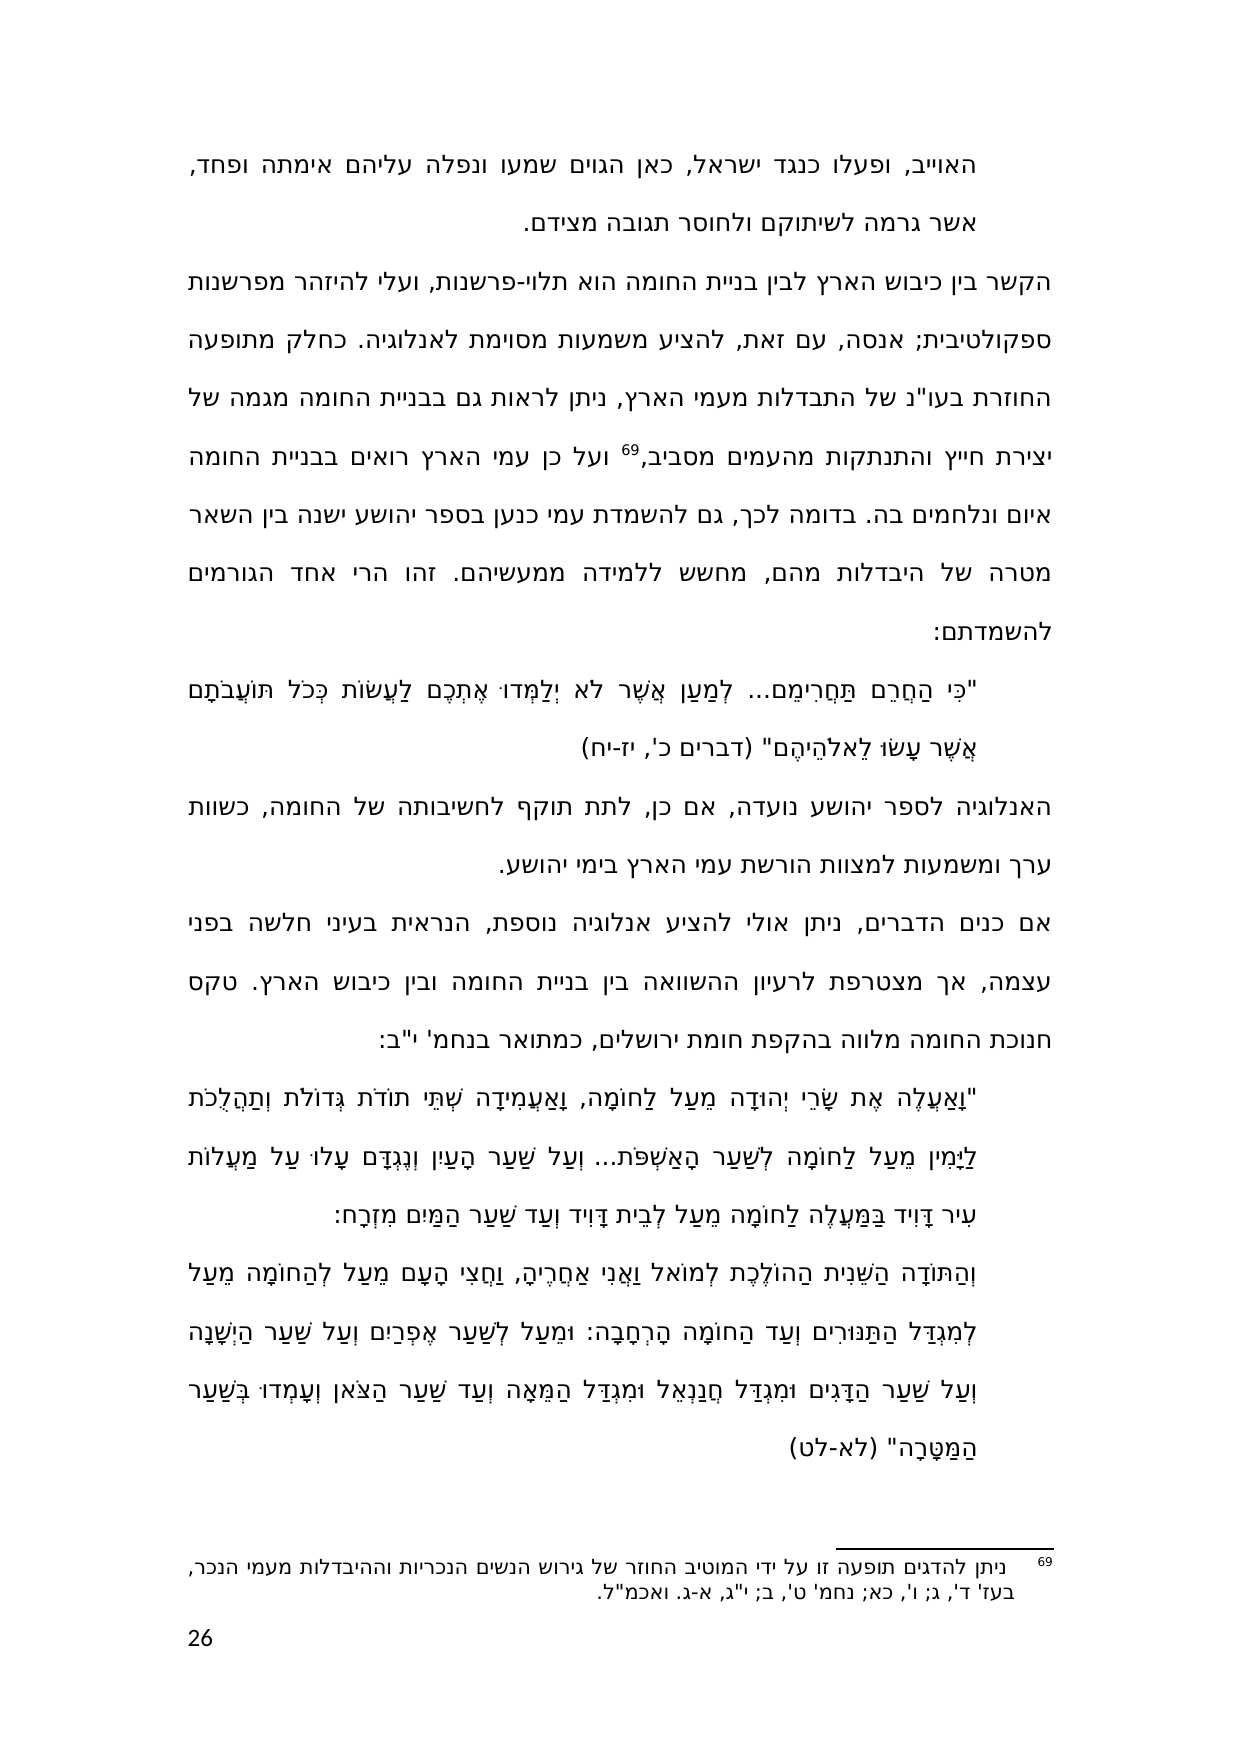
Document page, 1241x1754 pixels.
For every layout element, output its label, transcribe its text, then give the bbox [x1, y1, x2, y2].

text הקשר בין כיבוש הארץ לבין בניית החומה הוא תלוי-פרשנות, ועלי להיזהר מפרשנות ספקולטיבית; אנסה, עם זאת, להציע משמעות מסוימת לאנלוגיה. כחלק מתופעה החוזרת בעו"נ של התבדלות מעמי הארץ, ניתן לראות גם בבניית החומה מגמה של יצירת חייץ והתנתקות מהעמים מסביב, ועל כן עמי הארץ רואים בבניית החומה איום ונלחמים בה. בדומה לכך, גם להשמדת עמי כנען בספר יהושע ישנה בין השאר מטרה של היבדלות מהם, מחשש ללמידה ממעשיהם. זהו הרי אחד הגורמים להשמדתם: [187, 267, 1053, 646]
text האנלוגיה לספר יהושע נועדה, אם כן, לתת תוקף לחשיבותה של החומה, כשוות ערך ומשמעות למצוות הורשת עמי הארץ בימי יהושע. [187, 792, 1053, 879]
text "וָאַעֲלֶה אֶת שָׂרֵי יְהוּדָה מֵעַל לַחוֹמָה, וָאַעֲמִידָה שְׁתֵּי תוֹדֹת גְּדוֹלֹת וְתַהֲלֻכֹת לַיָּמִין מֵעַל לַחוֹמָה לְשַׁעַר הָאַשְׁפֹּת... וְעַל שַׁעַר הָעַיִן וְנֶגְדָּם עָלוּ עַל מַעֲלוֹת עִיר דָּוִיד בַּמַּעֲלֶה לַחוֹמָה מֵעַל לְבֵית דָּוִיד וְעַד שַׁעַר הַמַּיִם מִזְרָח: [187, 1083, 978, 1229]
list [187, 150, 1015, 237]
text וְהַתּוֹדָה הַשֵּׁנִית הַהוֹלֶכֶת לְמוֹאל וַאֲנִי אַחֲרֶיהָ, וַחֲצִי הָעָם מֵעַל לְהַחוֹמָה מֵעַל לְמִגְדַּל הַתַּנּוּרִים וְעַד הַחוֹמָה הָרְחָבָה: וּמֵעַל לְשַׁעַר אֶפְרַיִם וְעַל שַׁעַר הַיְשָׁנָה וְעַל שַׁעַר הַדָּגִים וּמִגְדַּל חֲנַנְאֵל וּמִגְדַּל הַמֵּאָה וְעַד שַׁעַר הַצֹּאן וְעָמְדוּ בְּשַׁעַר הַמַּטָּרָה" (לא-לט) [187, 1258, 978, 1462]
text אם כנים הדברים, ניתן אולי להציע אנלוגיה נוספת, הנראית בעיני חלשה בפני עצמה, אך מצטרפת לרעיון ההשוואה בין בניית החומה ובין כיבוש הארץ. טקס חנוכת החומה מלווה בהקפת חומת ירושלים, כמתואר בנחמ' י"ב: [187, 908, 1053, 1054]
text "כִּי הַחֲרֵם תַּחֲרִימֵם... לְמַעַן אֲשֶׁר לֹא יְלַמְּדוּ אֶתְכֶם לַעֲשׂוֹת כְּכֹל תּוֹעֲבֹתָם אֲשֶׁר עָשׂוּ לֵאלֹהֵיהֶם" (דברים כ', יז-יח) [187, 675, 978, 762]
